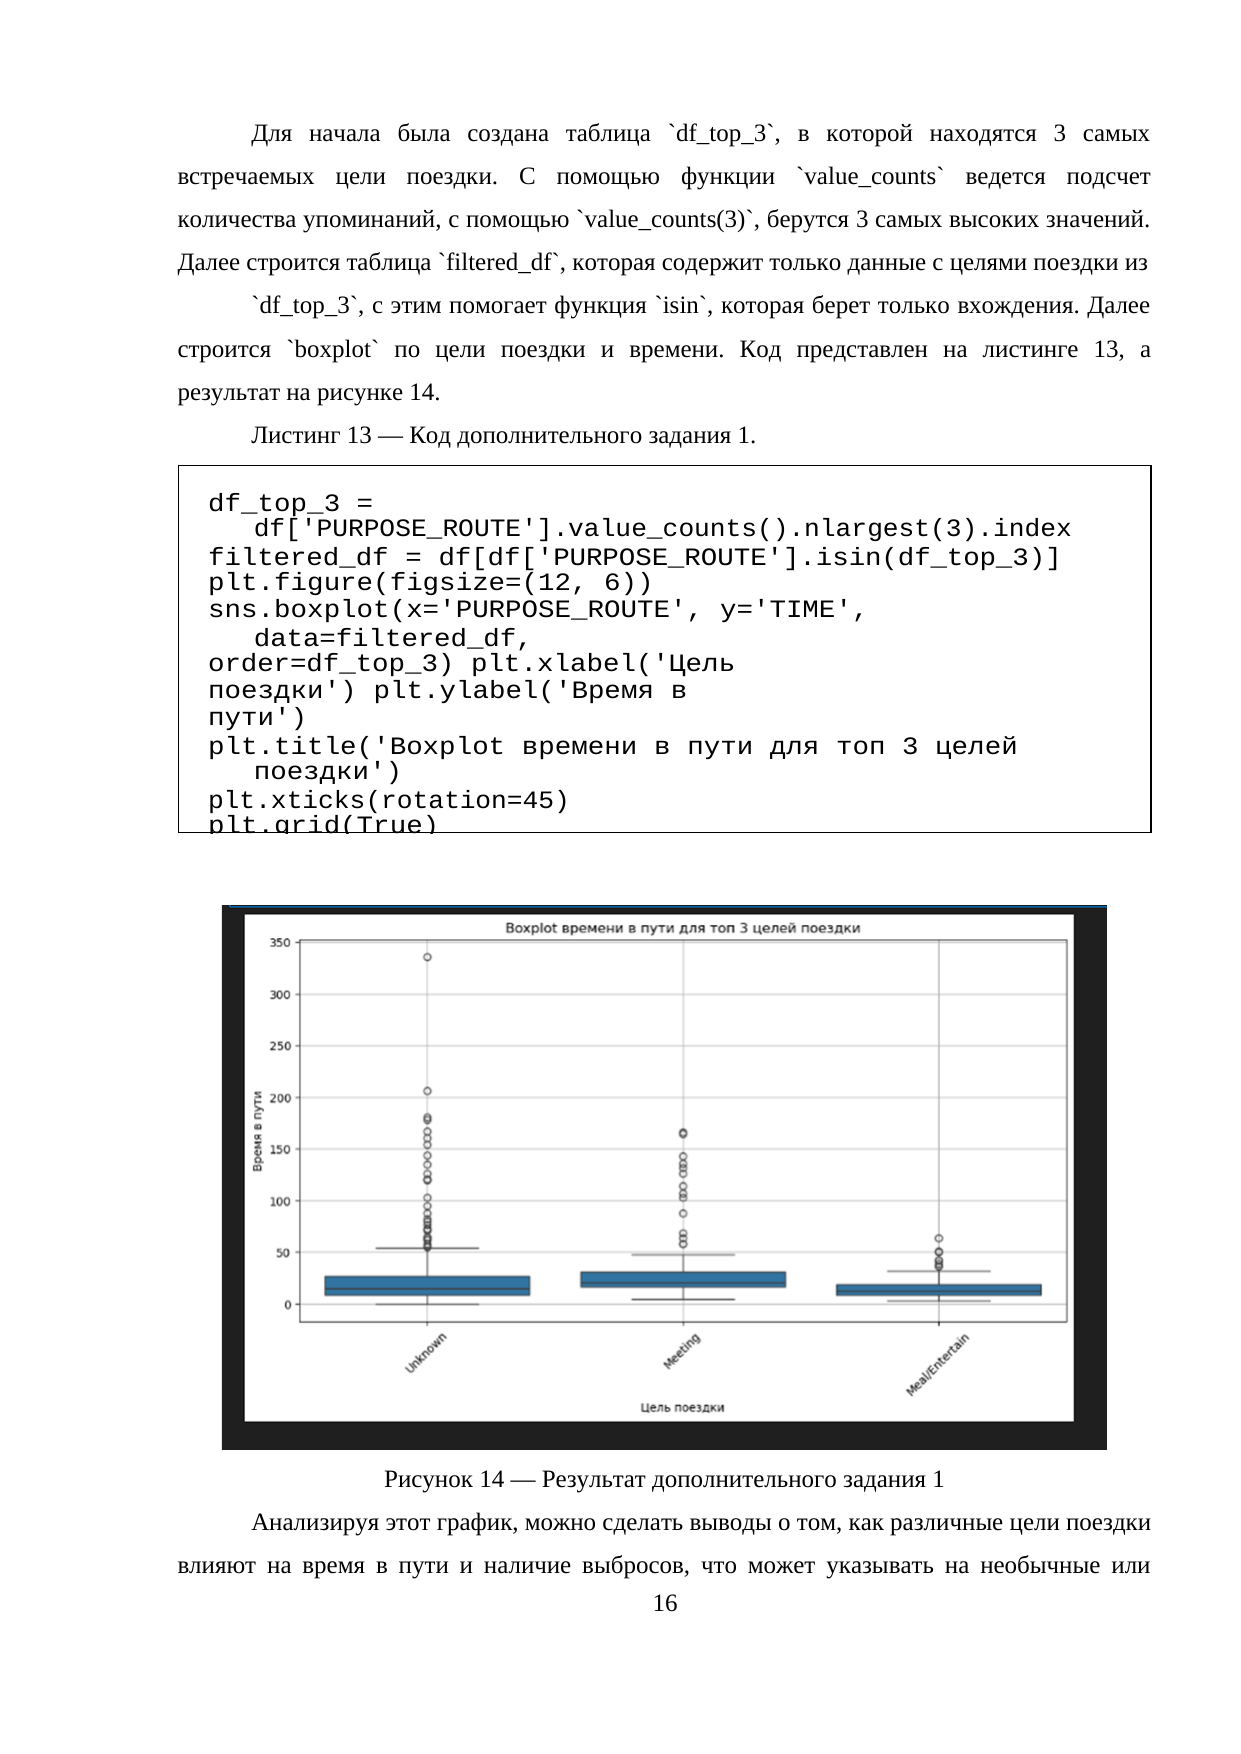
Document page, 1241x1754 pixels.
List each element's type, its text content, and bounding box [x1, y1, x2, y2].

text `df_top_3`, с этим помогает функция `isin`, которая берет только вхождения. Далее строится `boxplot` по цели поездки и времени. Код представлен на листинге 13, а результат на рисунке 14. [177, 291, 1152, 406]
text Для начала была создана таблица `df_top_3`, в которой находятся 3 самых встречаемых цели поездки. С помощью функции `value_counts` ведется подсчет количества упоминаний, с помощью `value_counts(3)`, берутся 3 самых высоких значений. Далее строится таблица `filtered_df`, которая содержит только данные с целями поездки из [177, 118, 1152, 276]
text Рисунок 14 — Результат дополнительного задания 1 [177, 1464, 1152, 1493]
text Листинг 13 — Код дополнительного задания 1. [177, 420, 1152, 449]
picture [221, 905, 1107, 1450]
